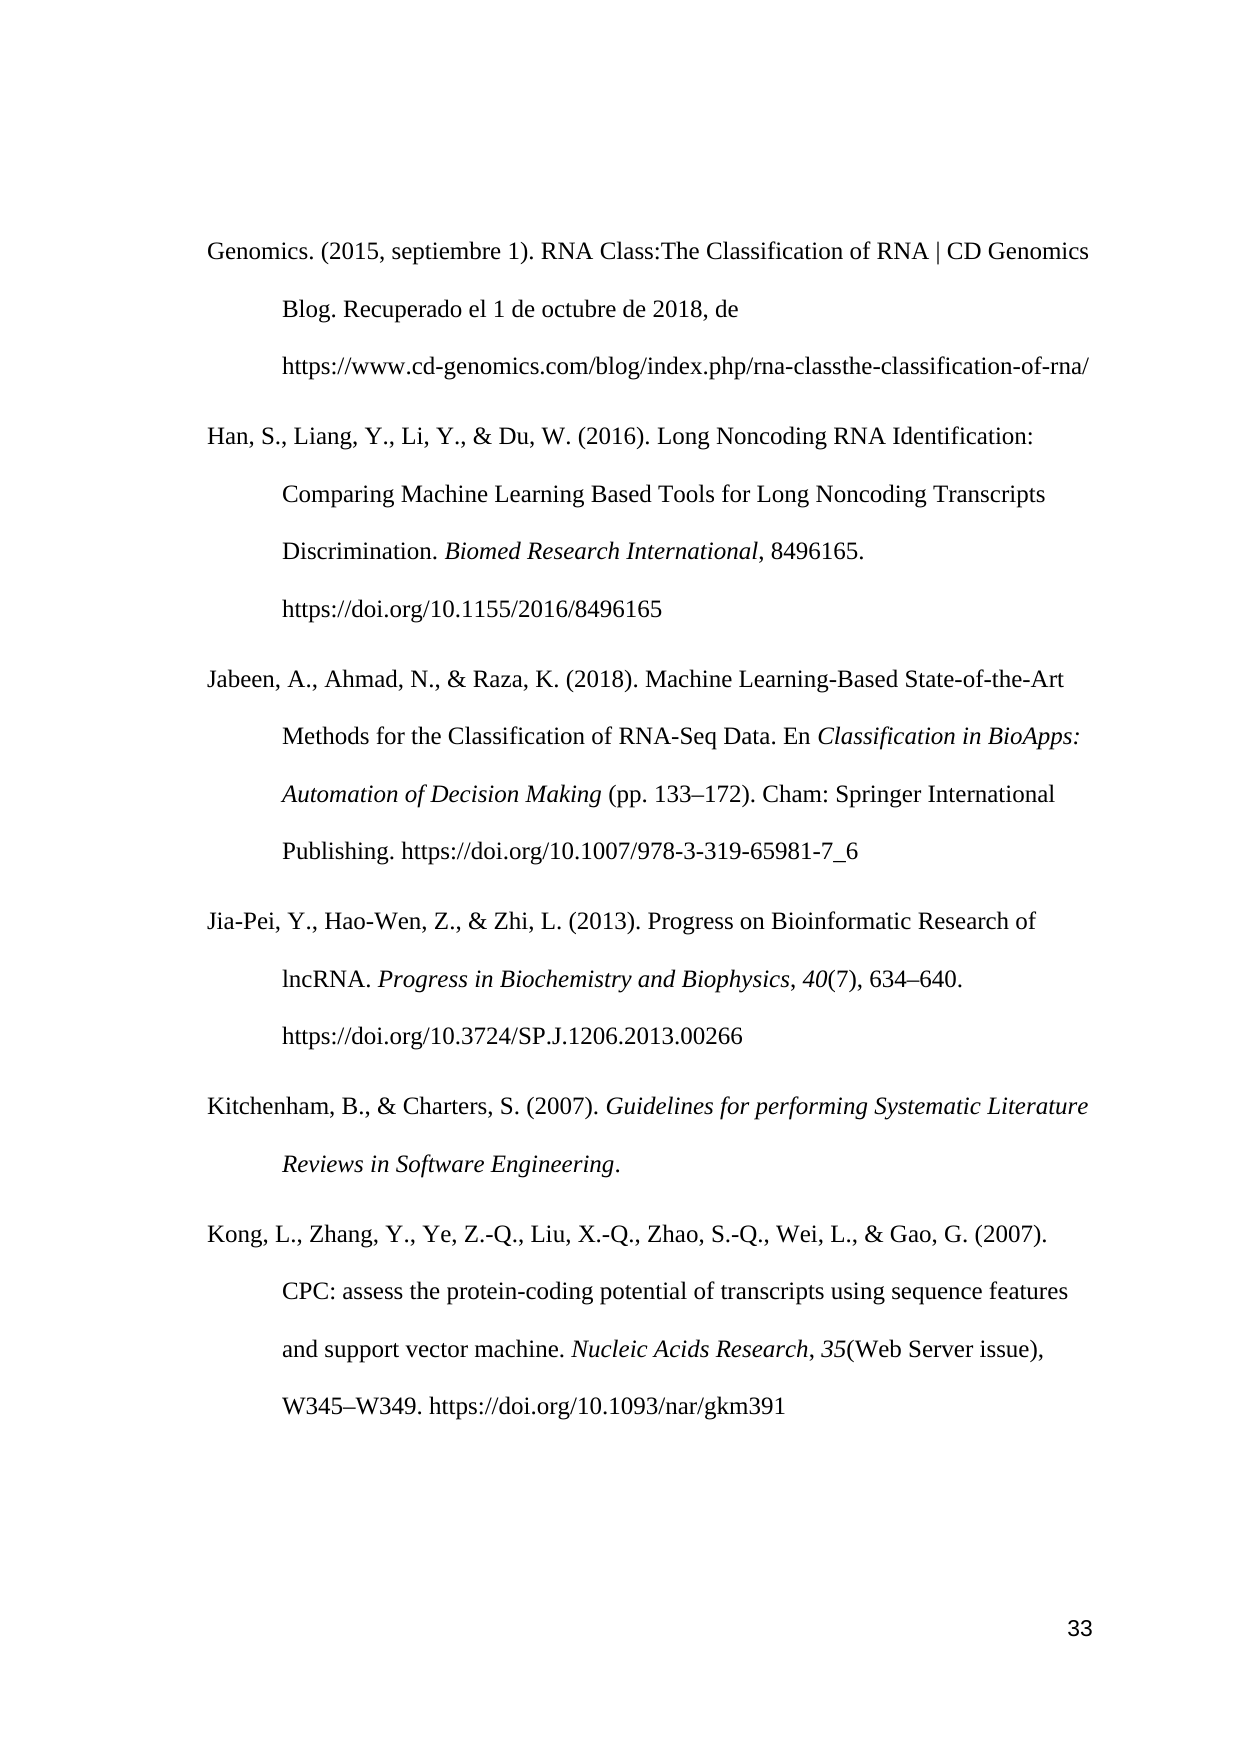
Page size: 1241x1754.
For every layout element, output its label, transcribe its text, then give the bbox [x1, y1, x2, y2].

text Kitchenham, B., & Charters, S. (2007). Guidelines for performing Systematic Literature Reviews in Software Engineering. [207, 1091, 1092, 1177]
text Jia-Pei, Y., Hao-Wen, Z., & Zhi, L. (2013). Progress on Bioinformatic Research of lncRNA. Progress in Biochemistry and Biophysics, 40(7), 634–640. https://doi.org/10.3724/SP.J.1206.2013.00266 [207, 906, 1092, 1050]
text Han, S., Liang, Y., Li, Y., & Du, W. (2016). Long Noncoding RNA Identification: Comparing Machine Learning Based Tools for Long Noncoding Transcripts Discrimination. Biomed Research International, 8496165. https://doi.org/10.1155/2016/8496165 [207, 421, 1092, 622]
text Kong, L., Zhang, Y., Ye, Z.-Q., Liu, X.-Q., Zhao, S.-Q., Wei, L., & Gao, G. (2007). CPC: assess the protein-coding potential of transcripts using sequence features and support vector machine. Nucleic Acids Research, 35(Web Server issue), W345–W349. https://doi.org/10.1093/nar/gkm391 [207, 1219, 1092, 1420]
text Jabeen, A., Ahmad, N., & Raza, K. (2018). Machine Learning-Based State-of-the-Art Methods for the Classification of RNA-Seq Data. En Classification in BioApps: Automation of Decision Making (pp. 133–172). Cham: Springer International Publishing. https://doi.org/10.1007/978-3-319-65981-7_6 [207, 664, 1092, 865]
text Genomics. (2015, septiembre 1). RNA Class:The Classification of RNA | CD Genomics Blog. Recuperado el 1 de octubre de 2018, de https://www.cd-genomics.com/blog/index.php/rna-classthe-classification-of-rna/ [207, 236, 1092, 380]
